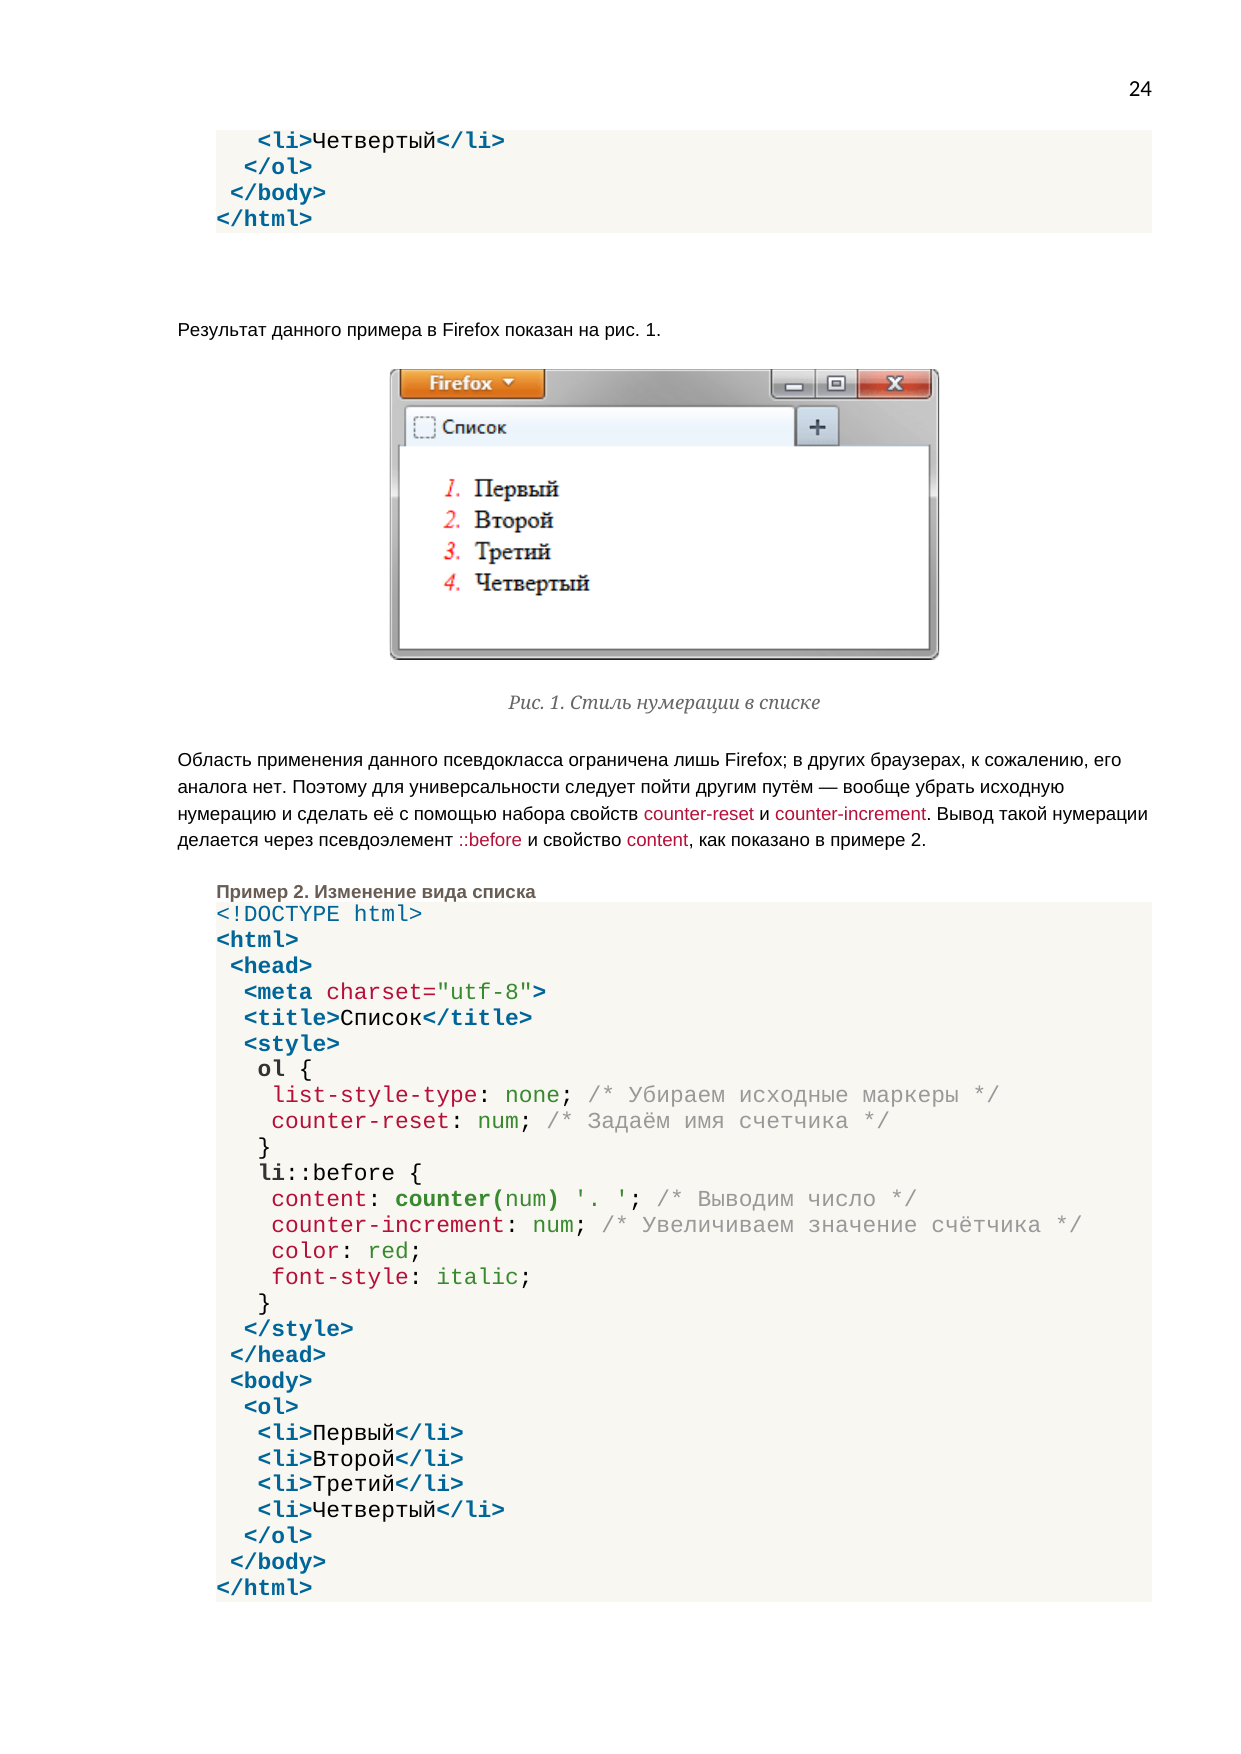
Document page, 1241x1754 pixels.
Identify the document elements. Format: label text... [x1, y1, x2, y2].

text </body> [216, 1551, 1152, 1577]
text list-style-type: none; /* Убираем исходные маркеры */ [216, 1084, 1152, 1110]
text <li>Четвертый</li> [216, 1499, 1152, 1525]
text ol { [216, 1058, 1152, 1084]
text content: counter(num) '. '; /* Выводим число */ [216, 1187, 1152, 1213]
text <li>Четвертый</li> [216, 130, 1152, 156]
text </html> [216, 1577, 1152, 1602]
text <li>Второй</li> [216, 1447, 1152, 1473]
text <title>Список</title> [216, 1006, 1152, 1032]
text <li>Первый</li> [216, 1421, 1152, 1447]
text <body> [216, 1369, 1152, 1395]
text counter-increment: num; /* Увеличиваем значение счётчика */ [216, 1213, 1152, 1239]
text counter-reset: num; /* Задаём имя счетчика */ [216, 1110, 1152, 1136]
text <ol> [216, 1395, 1152, 1421]
text <head> [216, 954, 1152, 980]
text Результат данного примера в Firefox показан на рис. 1. [177, 313, 1152, 340]
text } [216, 1291, 1152, 1317]
text } [216, 1136, 1152, 1162]
text </html> [216, 208, 1152, 233]
text <style> [216, 1032, 1152, 1058]
text font-style: italic; [216, 1265, 1152, 1291]
text <li>Третий</li> [216, 1473, 1152, 1499]
text Пример 2. Изменение вида списка [216, 876, 789, 902]
text li::before { [216, 1162, 1152, 1187]
text </head> [216, 1343, 1152, 1369]
text </body> [216, 182, 1152, 208]
text </style> [216, 1317, 1152, 1343]
text </ol> [216, 156, 1152, 182]
picture [389, 369, 940, 660]
text Область применения данного псевдокласса ограничена лишь Firefox; в других браузерах, к сожалению, его аналога нет. Поэтому для универсальности следует пойти другим путём — вообще убрать исходную нумерацию и сделать её с помощью набора свойств counter-reset и counter-increment. Вывод такой нумерации делается через псевдоэлемент ::before и свойство content, как показано в примере 2. [177, 744, 1152, 851]
text <!DOCTYPE html> [216, 902, 1152, 928]
text <html> [216, 928, 1152, 954]
text Рис. 1. Стиль нумерации в списке [177, 689, 1152, 715]
text <meta charset="utf-8"> [216, 980, 1152, 1006]
text </ol> [216, 1525, 1152, 1551]
text color: red; [216, 1239, 1152, 1265]
